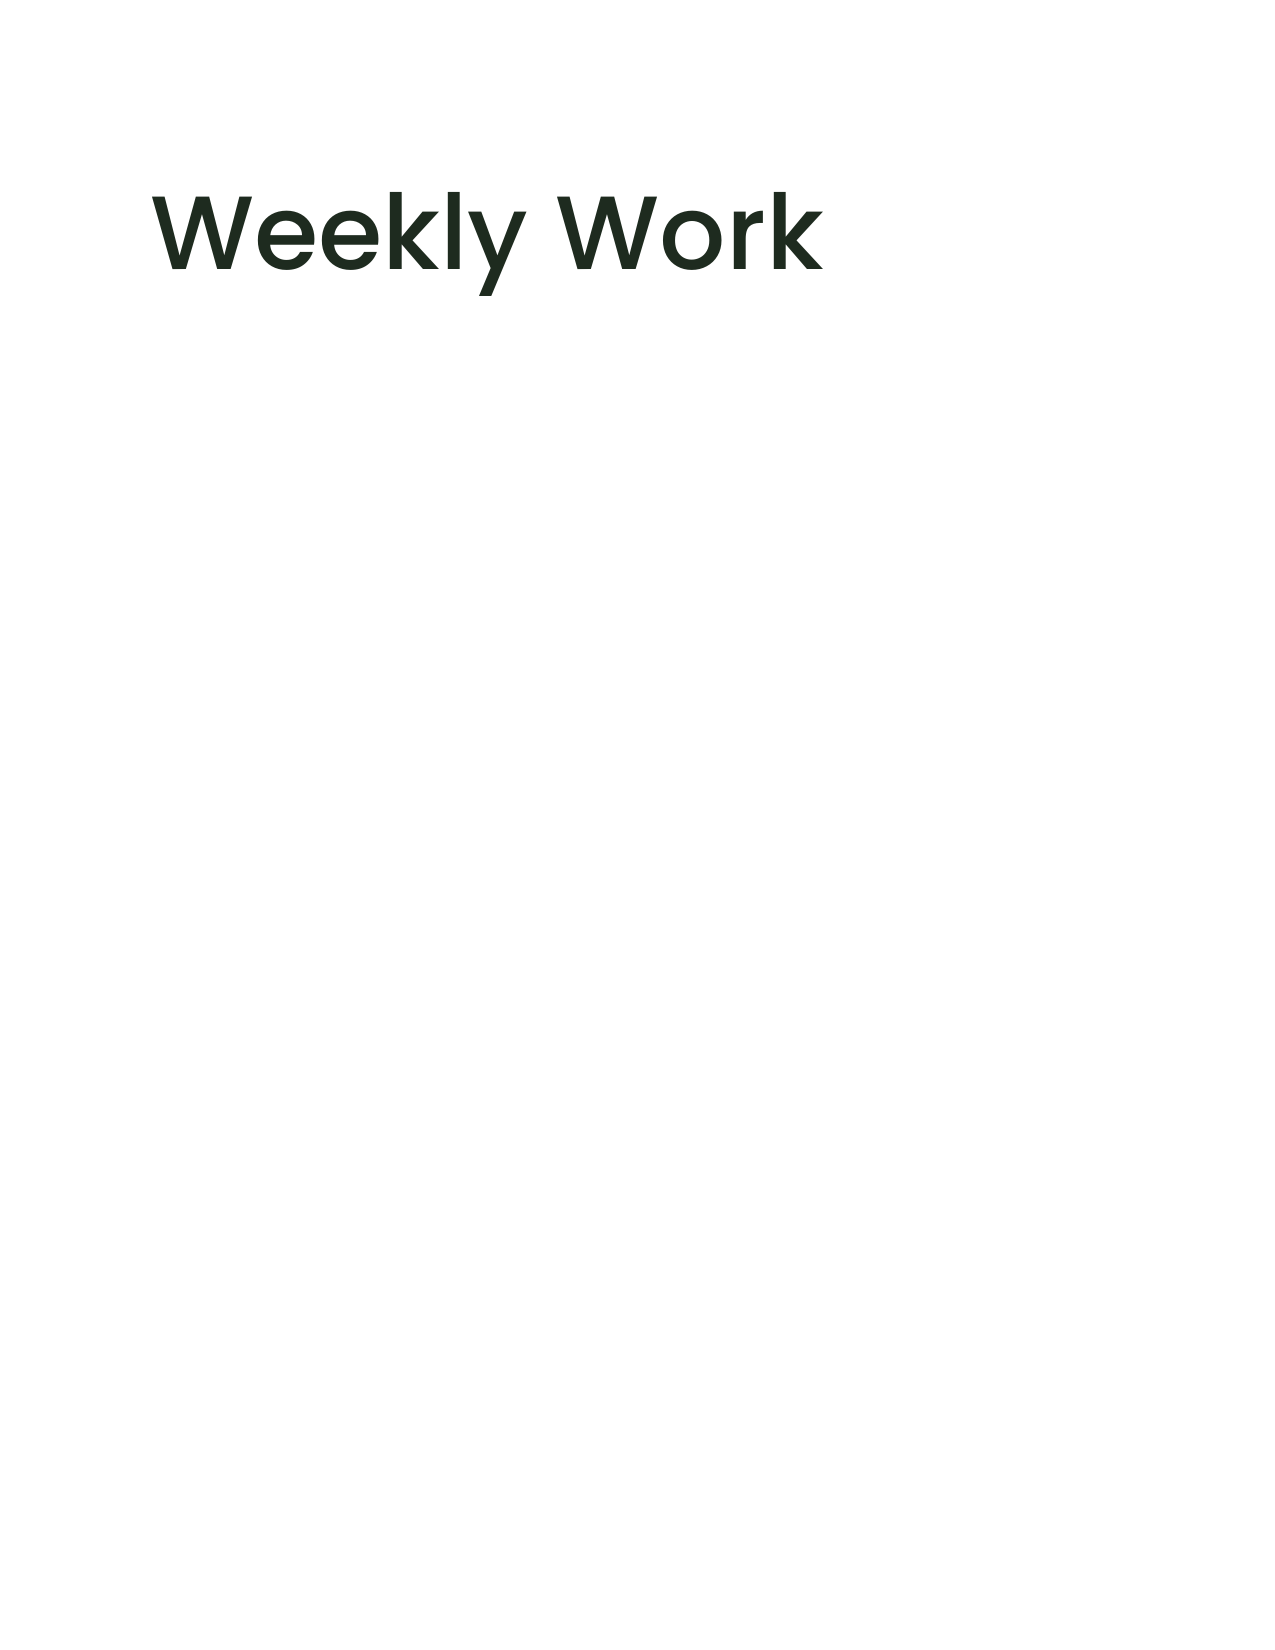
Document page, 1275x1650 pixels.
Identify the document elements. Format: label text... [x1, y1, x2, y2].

title Weekly Work [150, 150, 1125, 306]
